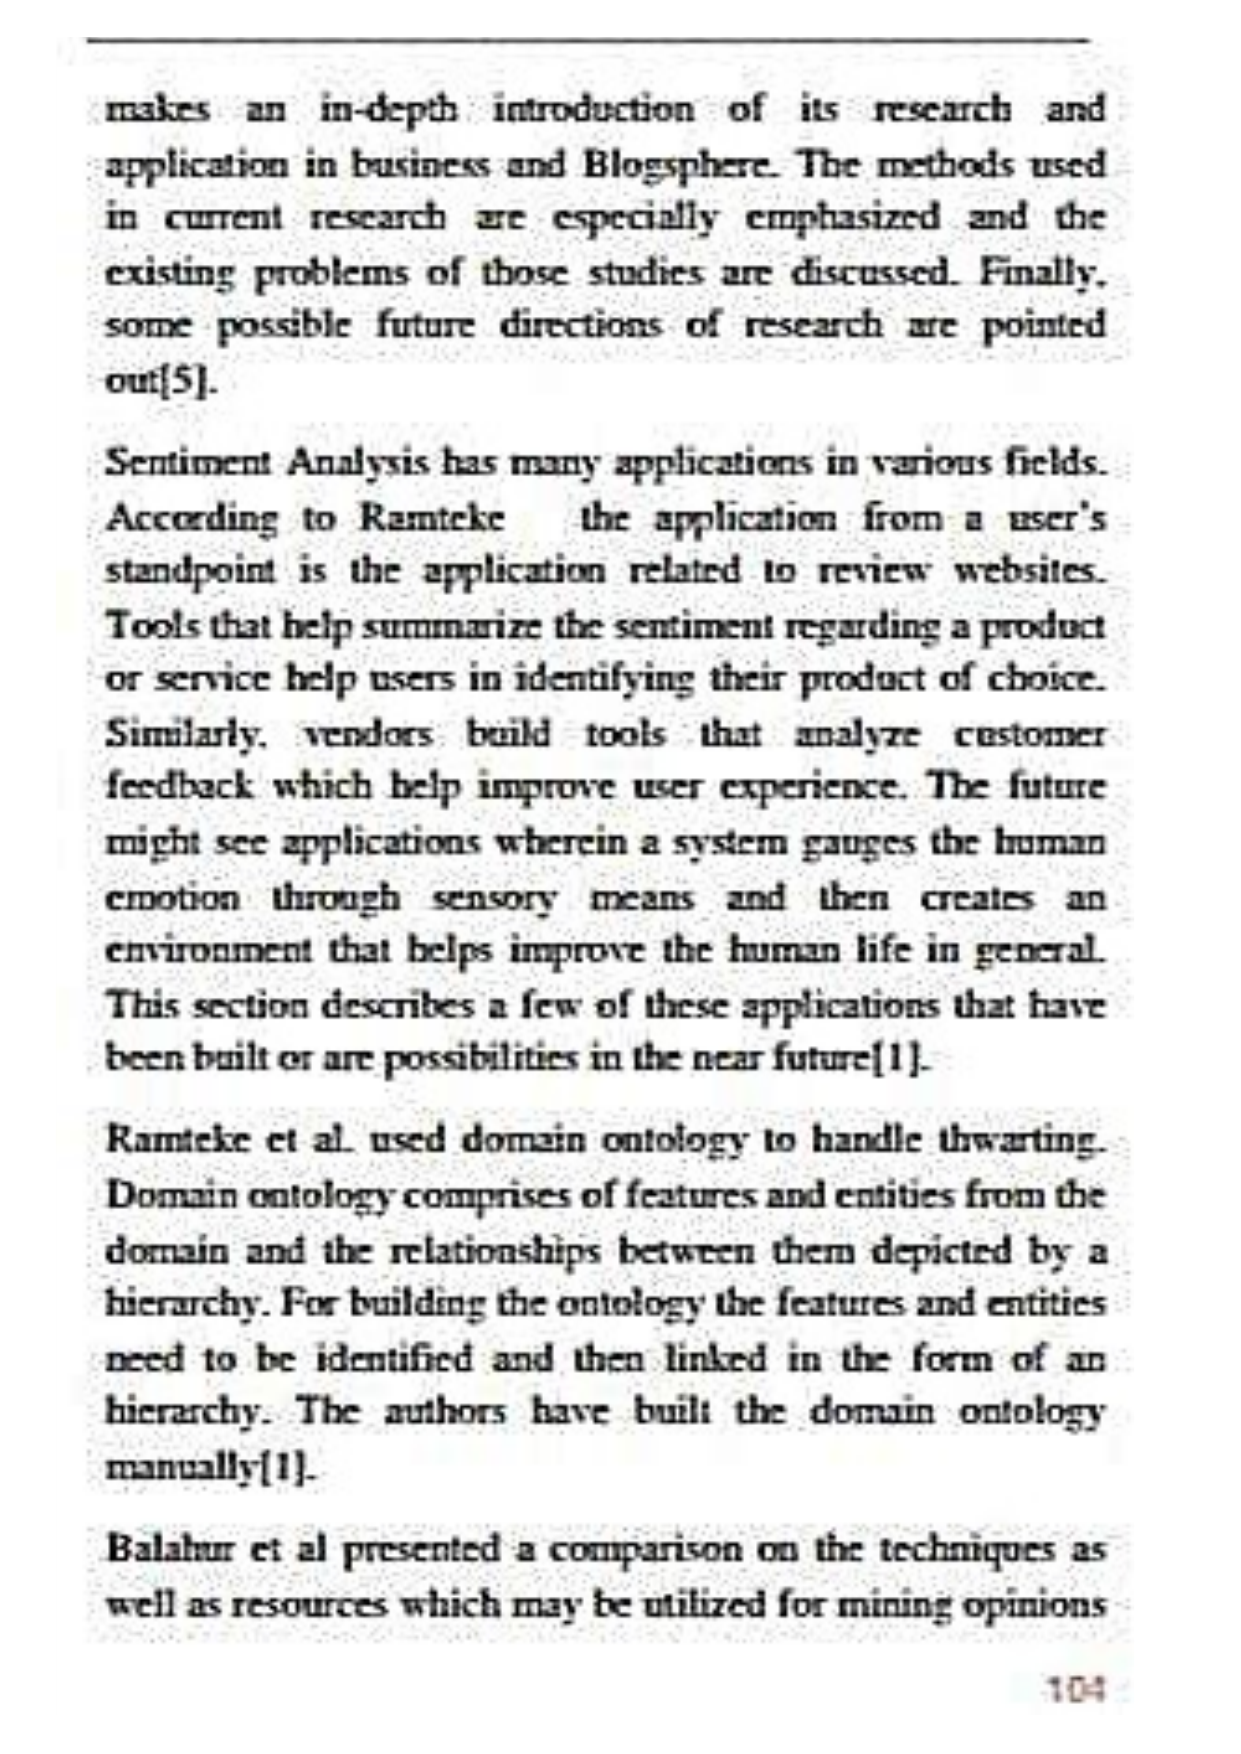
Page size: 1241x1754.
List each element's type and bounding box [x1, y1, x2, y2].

picture [55, 37, 1135, 1715]
